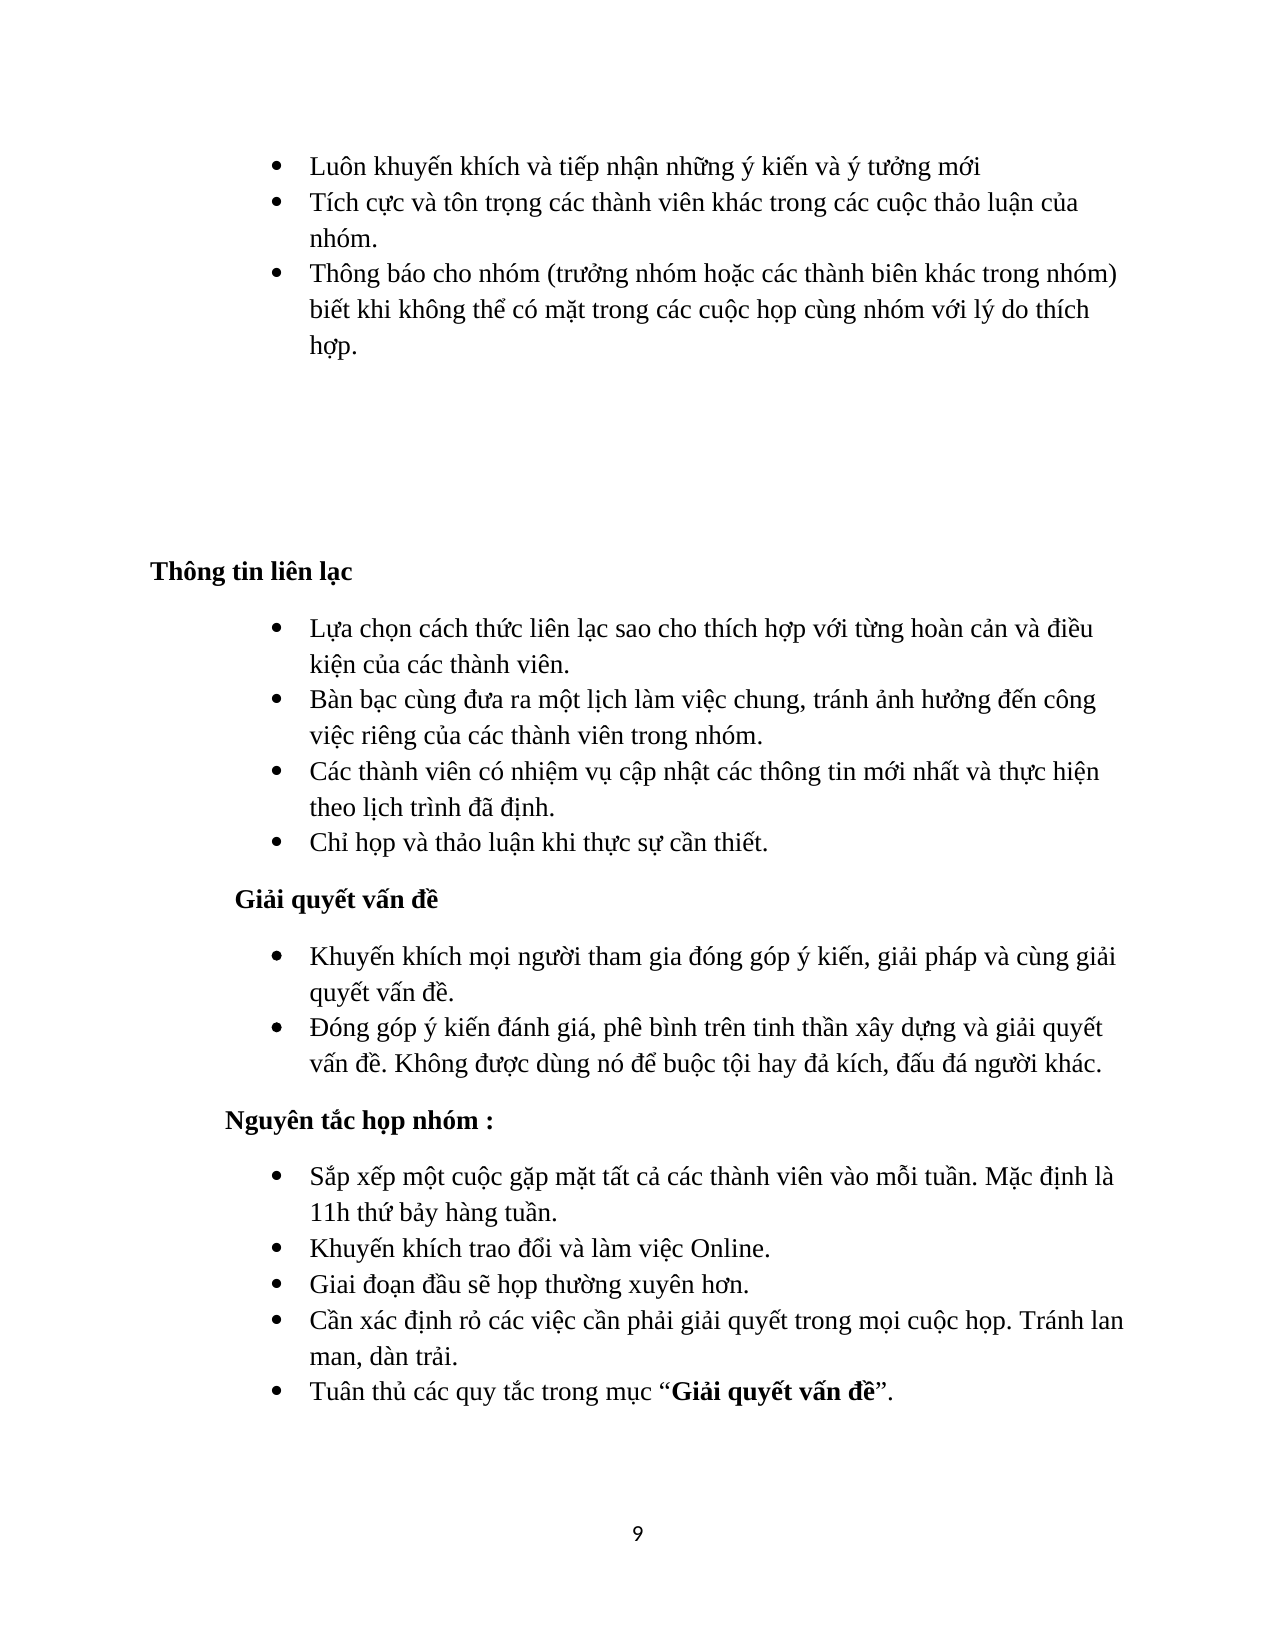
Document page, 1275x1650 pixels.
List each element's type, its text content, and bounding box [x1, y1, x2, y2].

list Lựa chọn cách thức liên lạc sao cho thích hợp với từng hoàn cản và điều kiện của các thành viên. [272, 612, 1125, 679]
list Khuyến khích mọi người tham gia đóng góp ý kiến, giải pháp và cùng giải quyết vấn đề. [272, 940, 1125, 1007]
list Các thành viên có nhiệm vụ cập nhật các thông tin mới nhất và thực hiện theo lịch trình đã định. [272, 755, 1125, 822]
list Bàn bạc cùng đưa ra một lịch làm việc chung, tránh ảnh hưởng đến công việc riêng của các thành viên trong nhóm. [272, 683, 1125, 750]
list Tích cực và tôn trọng các thành viên khác trong các cuộc thảo luận của nhóm. [272, 186, 1125, 253]
list Cần xác định rỏ các việc cần phải giải quyết trong mọi cuộc họp. Tránh lan man, dàn trải. [272, 1304, 1125, 1371]
list Khuyến khích trao đổi và làm việc Online. [272, 1232, 1125, 1263]
list Chỉ họp và thảo luận khi thực sự cần thiết. [272, 827, 1125, 858]
list Sắp xếp một cuộc gặp mặt tất cả các thành viên vào mỗi tuần. Mặc định là 11h thứ bảy hàng tuần. [272, 1160, 1125, 1227]
text Nguyên tắc họp nhóm : [225, 1104, 1125, 1135]
list Giai đoạn đầu sẽ họp thường xuyên hơn. [272, 1268, 1125, 1299]
list Tuân thủ các quy tắc trong mục “Giải quyết vấn đề”. [272, 1375, 1125, 1407]
list Thông báo cho nhóm (trưởng nhóm hoặc các thành biên khác trong nhóm) biết khi không thể có mặt trong các cuộc họp cùng nhóm với lý do thích hợp. [272, 257, 1125, 360]
text Giải quyết vấn đề [234, 883, 1125, 914]
text Thông tin liên lạc [150, 555, 1125, 586]
list Luôn khuyến khích và tiếp nhận những ý kiến và ý tưởng mới [272, 150, 1125, 181]
list Đóng góp ý kiến đánh giá, phê bình trên tinh thần xây dựng và giải quyết vấn đề. Không được dùng nó để buộc tội hay đả kích, đấu đá người khác. [272, 1011, 1125, 1078]
